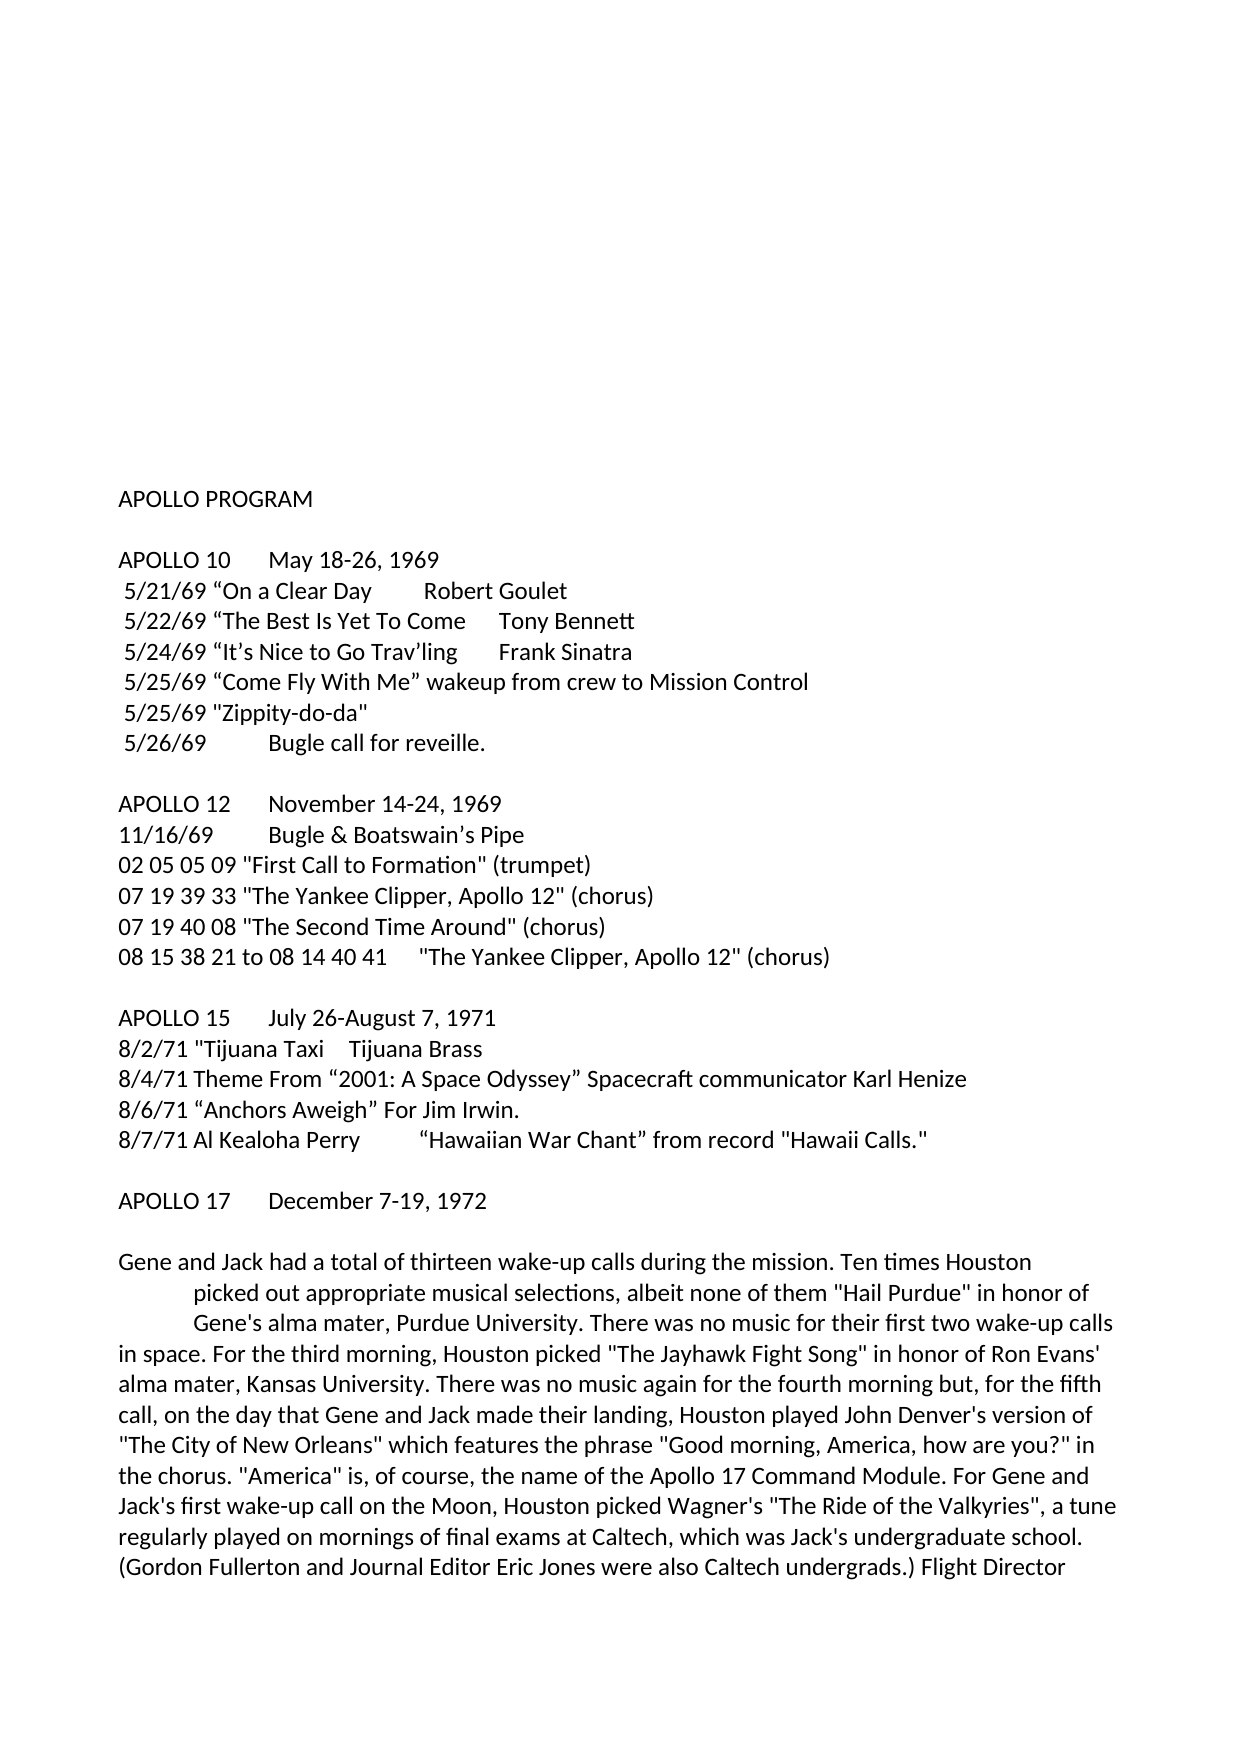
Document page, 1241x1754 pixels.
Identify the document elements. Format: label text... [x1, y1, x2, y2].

text 08 15 38 21 to 08 14 40 41 "The Yankee Clipper, Apollo 12" (chorus) [118, 941, 1122, 972]
text 5/26/69 Bugle call for reveille. [118, 727, 1122, 758]
text 07 19 40 08 "The Second Time Around" (chorus) [118, 911, 1122, 941]
text 02 05 05 09 "First Call to Formation" (trumpet) [118, 849, 1122, 880]
text 07 19 39 33 "The Yankee Clipper, Apollo 12" (chorus) [118, 880, 1122, 911]
text 8/6/71 “Anchors Aweigh” For Jim Irwin. [118, 1094, 1122, 1124]
text 11/16/69 Bugle & Boatswain’s Pipe [118, 819, 1122, 849]
text 5/22/69 “The Best Is Yet To Come Tony Bennett [118, 605, 1122, 636]
text APOLLO 15 July 26-August 7, 1971 [118, 1002, 1122, 1033]
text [118, 1246, 1122, 1582]
text 8/7/71 Al Kealoha Perry “Hawaiian War Chant” from record "Hawaii Calls." [118, 1124, 1122, 1155]
text 5/25/69 "Zippity-do-da" [118, 697, 1122, 727]
text 8/4/71 Theme From “2001: A Space Odyssey” Spacecraft communicator Karl Henize [118, 1063, 1122, 1094]
text 5/24/69 “It’s Nice to Go Trav’ling Frank Sinatra [118, 636, 1122, 666]
text 5/25/69 “Come Fly With Me” wakeup from crew to Mission Control [118, 666, 1122, 697]
text APOLLO PROGRAM [118, 483, 1122, 514]
text APOLLO 12 November 14-24, 1969 [118, 788, 1122, 819]
text 8/2/71 "Tijuana Taxi Tijuana Brass [118, 1033, 1122, 1063]
text APOLLO 10 May 18-26, 1969 [118, 544, 1122, 575]
text 5/21/69 “On a Clear Day Robert Goulet [118, 575, 1122, 605]
text APOLLO 17 December 7-19, 1972 [118, 1185, 1122, 1216]
